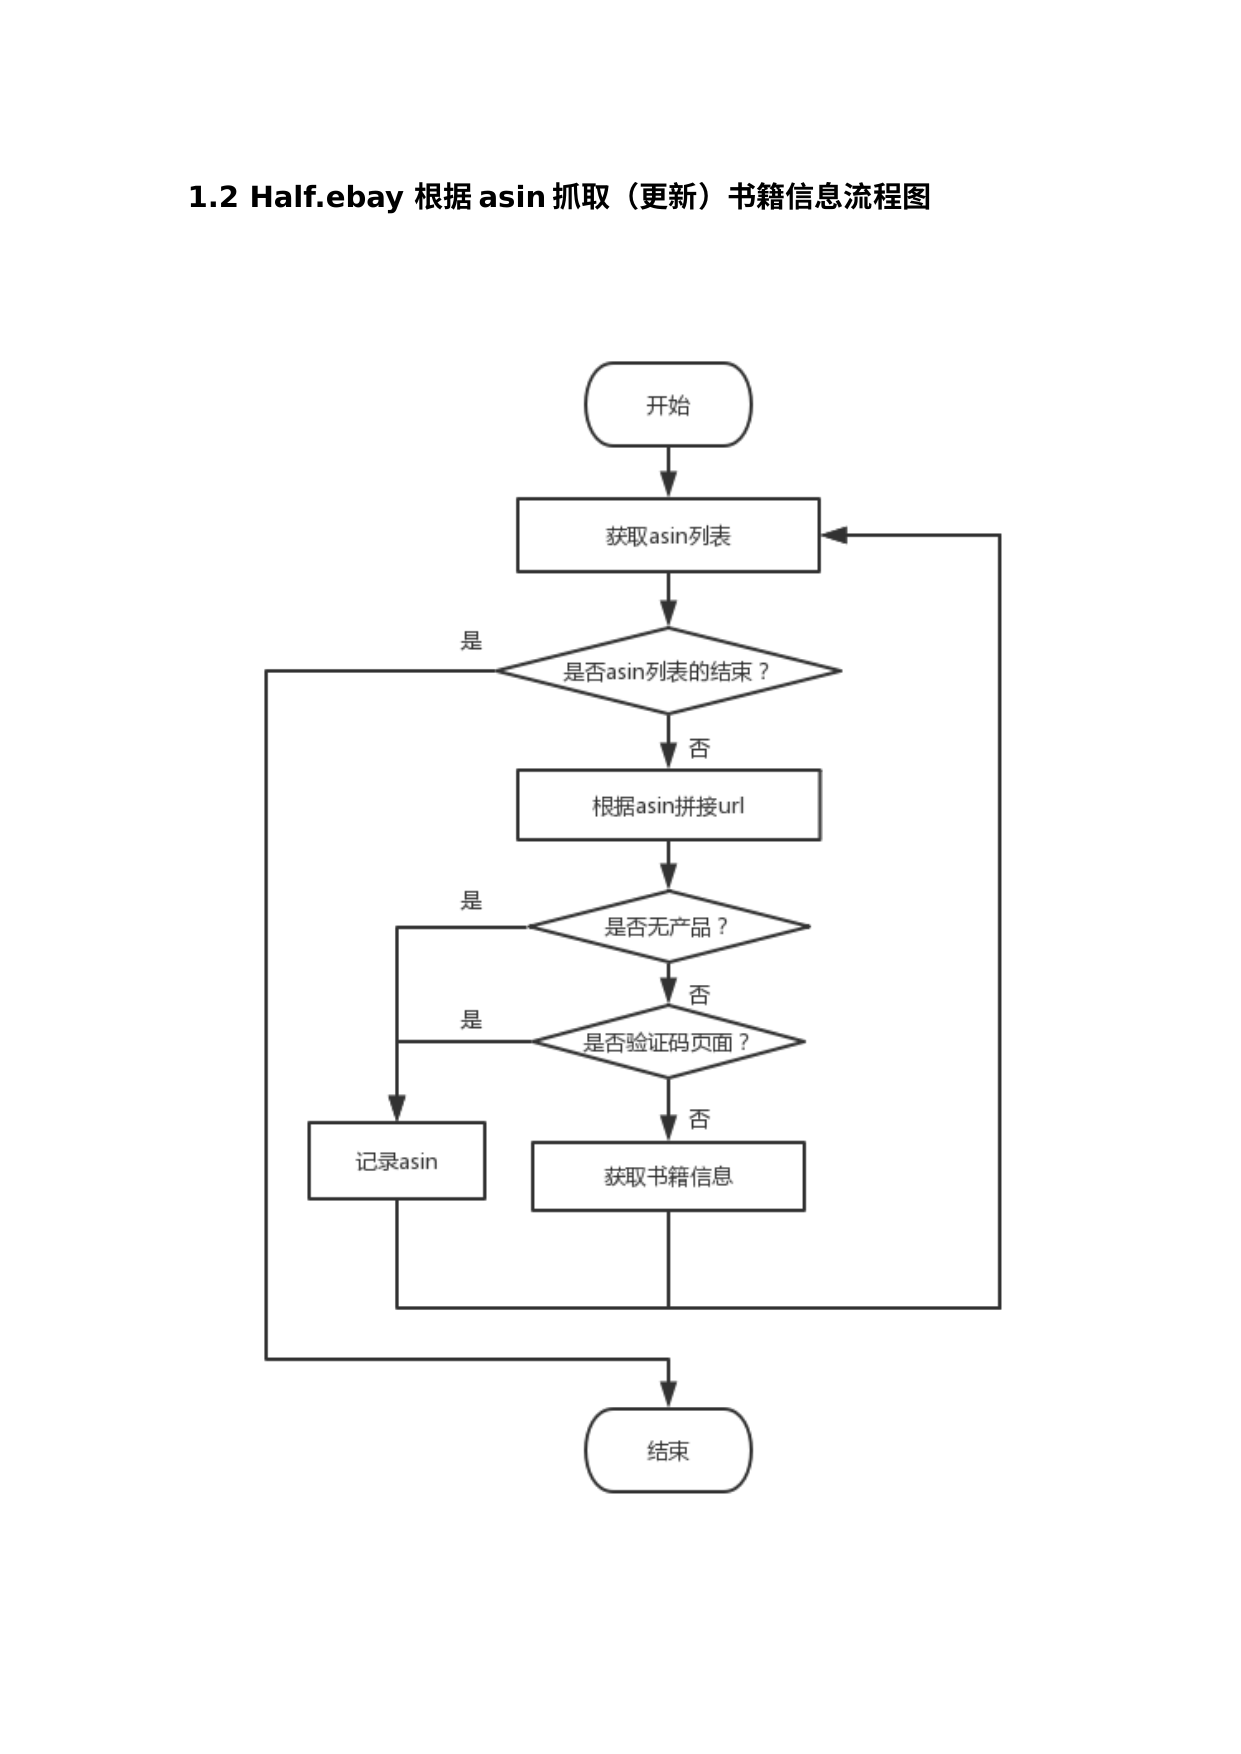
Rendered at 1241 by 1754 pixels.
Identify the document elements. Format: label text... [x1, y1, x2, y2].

subtitle 1.2 Half.ebay 根据asin抓取（更新）书籍信息流程图 [187, 162, 1053, 227]
picture [187, 284, 1053, 1545]
